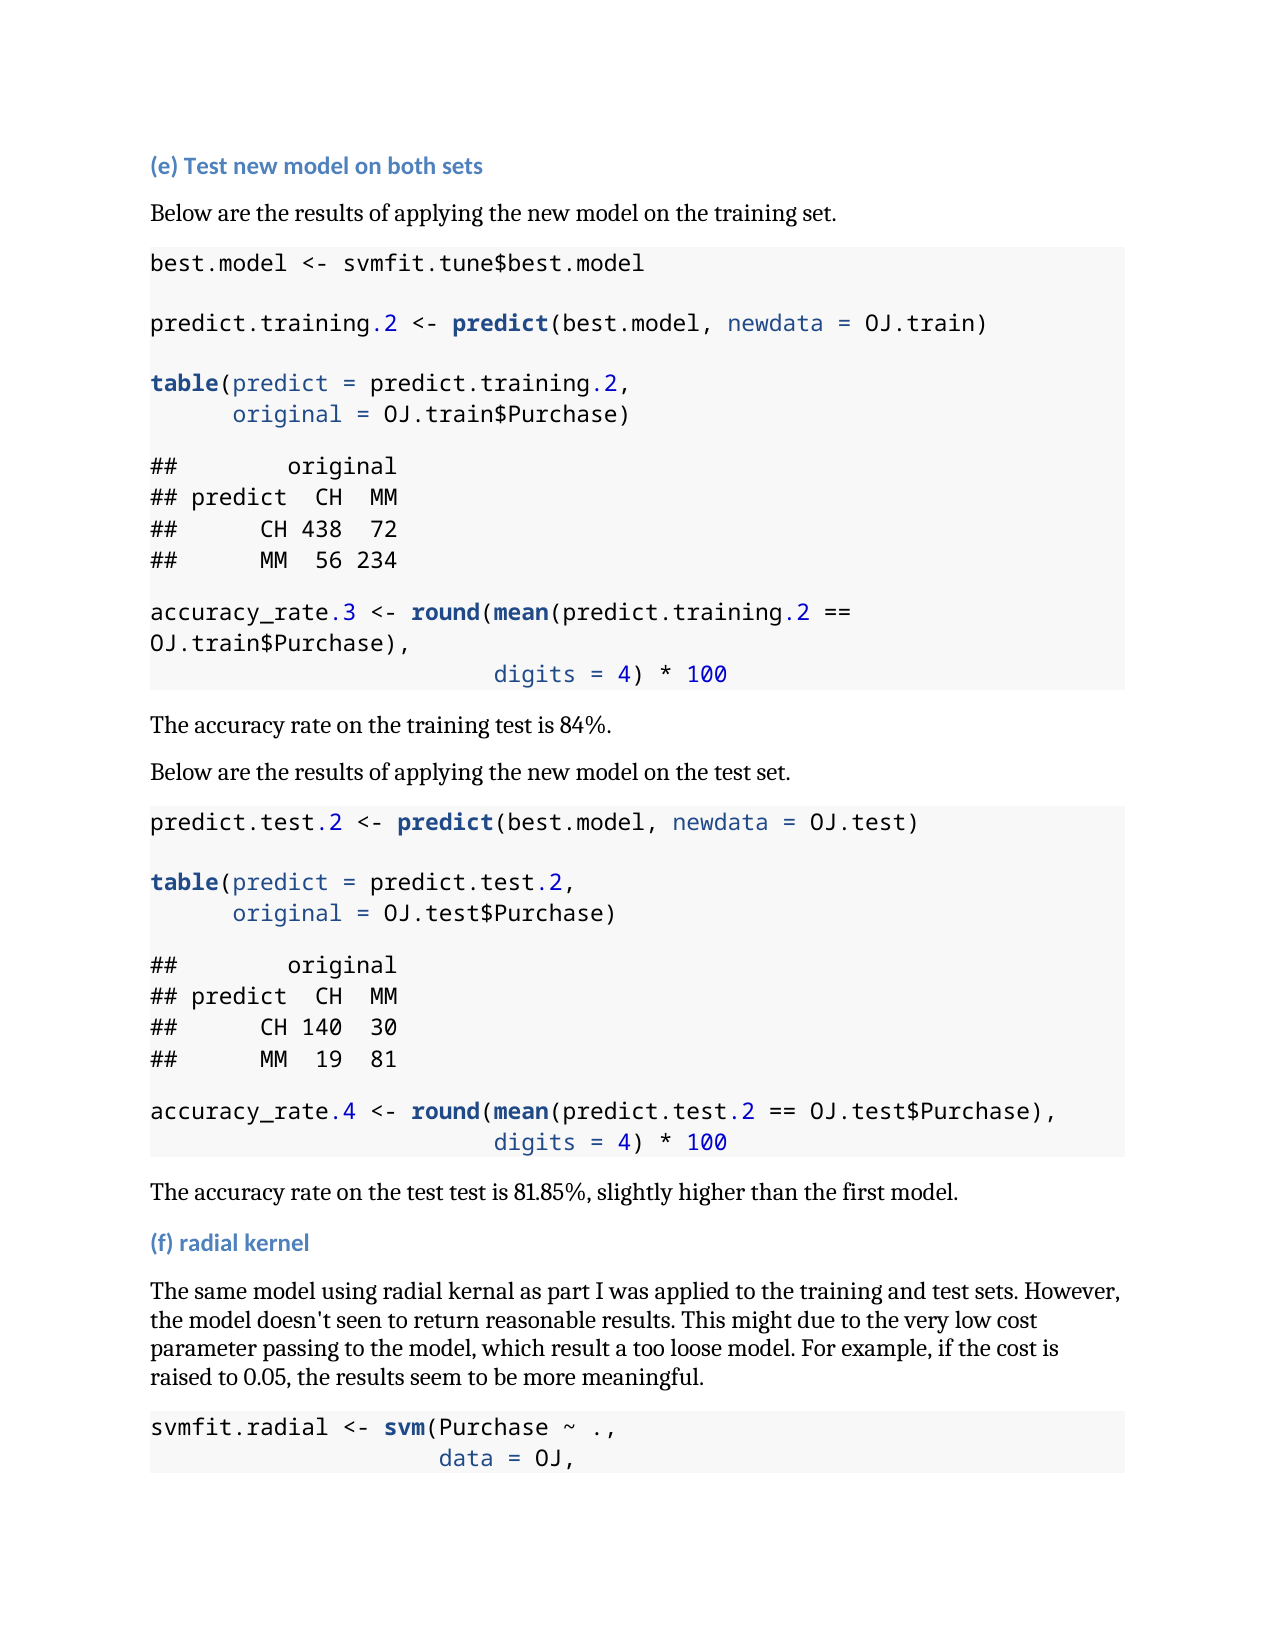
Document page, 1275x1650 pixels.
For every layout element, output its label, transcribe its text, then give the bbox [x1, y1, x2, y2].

text accuracy_rate.4 <- round(mean(predict.test.2 == OJ.test$Purchase), digits = 4) * 100 [727, 1095, 1125, 1157]
text The accuracy rate on the test test is 81.85%, slightly higher than the first model. [150, 1178, 1125, 1207]
text The same model using radial kernal as part I was applied to the training and test sets. However, the model doesn't seen to return reasonable results. This might due to the very low cost parameter passing to the model, which result a too loose model. For example, if the cost is raised to 0.05, the results seem to be more meaningful. [150, 1277, 1125, 1392]
subtitle (e) Test new model on both sets [150, 150, 1125, 181]
text The accuracy rate on the training test is 84%. [150, 711, 1125, 739]
text accuracy_rate.3 <- round(mean(predict.training.2 == OJ.train$Purchase), digits = 4) * 100 [150, 596, 1125, 690]
text predict.test.2 <- predict(best.model, newdata = OJ.test) table(predict = predict.test.2, original = OJ.test$Purchase) [150, 806, 1125, 928]
text ## original ## predict CH MM ## CH 438 72 ## MM 56 234 [150, 450, 1125, 575]
text ## original ## predict CH MM ## CH 140 30 ## MM 19 81 [150, 949, 1125, 1074]
text svmfit.radial <- svm(Purchase ~ ., data = OJ, subset = train, cost = 0.01, kernel = 'radial') summary(svmfit.radial) [576, 1411, 1125, 1473]
text Below are the results of applying the new model on the test set. [150, 758, 1125, 787]
subtitle (f) radial kernel [150, 1228, 1125, 1258]
text Below are the results of applying the new model on the training set. [150, 199, 1125, 228]
text best.model <- svmfit.tune$best.model predict.training.2 <- predict(best.model, newdata = OJ.train) table(predict = predict.training.2, original = OJ.train$Purchase) [150, 247, 1125, 429]
